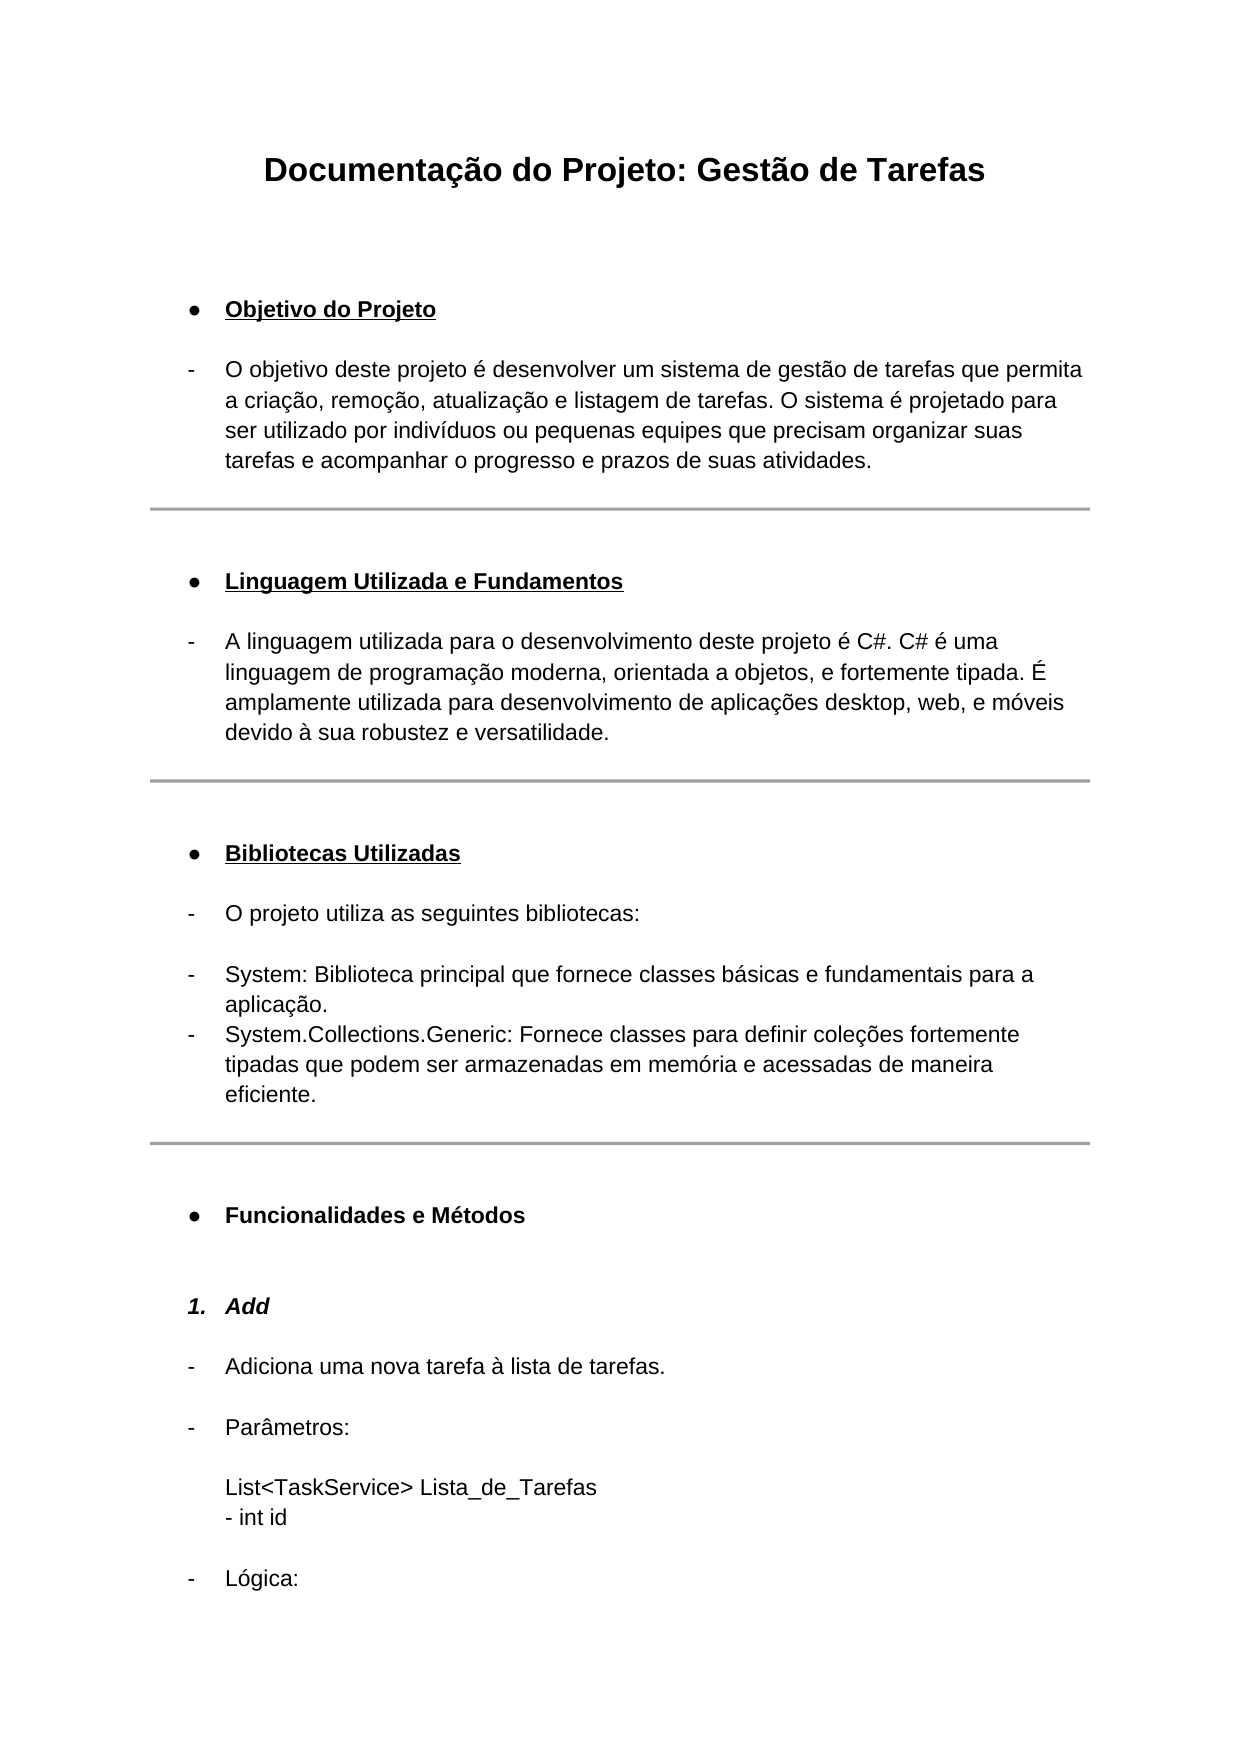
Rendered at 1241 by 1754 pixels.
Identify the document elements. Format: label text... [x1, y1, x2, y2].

list Parâmetros: [187, 1414, 1090, 1440]
text Documentação do Projeto: Gestão de Tarefas [150, 150, 1090, 188]
list System: Biblioteca principal que fornece classes básicas e fundamentais para a aplicação. [187, 961, 1090, 1017]
text - int id [225, 1504, 1090, 1531]
text List<TaskService> Lista_de_Tarefas [225, 1474, 1090, 1501]
list O projeto utiliza as seguintes bibliotecas: [187, 900, 1090, 927]
list O objetivo deste projeto é desenvolver um sistema de gestão de tarefas que permita a criação, remoção, atualização e listagem de tarefas. O sistema é projetado para ser utilizado por indivíduos ou pequenas equipes que precisam organizar suas tarefas e acompanhar o progresso e prazos de suas atividades. [187, 356, 1090, 473]
list Lógica: [187, 1565, 1090, 1591]
list Funcionalidades e Métodos [187, 1202, 1090, 1229]
list Objetivo do Projeto [187, 296, 1090, 322]
list Adiciona uma nova tarefa à lista de tarefas. [187, 1353, 1090, 1380]
list Add [187, 1293, 1090, 1319]
list A linguagem utilizada para o desenvolvimento deste projeto é C#. C# é uma linguagem de programação moderna, orientada a objetos, e fortemente tipada. É amplamente utilizada para desenvolvimento de aplicações desktop, web, e móveis devido à sua robustez e versatilidade. [187, 628, 1090, 745]
list Linguagem Utilizada e Fundamentos [187, 568, 1090, 594]
list System.Collections.Generic: Fornece classes para definir coleções fortemente tipadas que podem ser armazenadas em memória e acessadas de maneira eficiente. [187, 1021, 1090, 1108]
list Bibliotecas Utilizadas [187, 840, 1090, 866]
